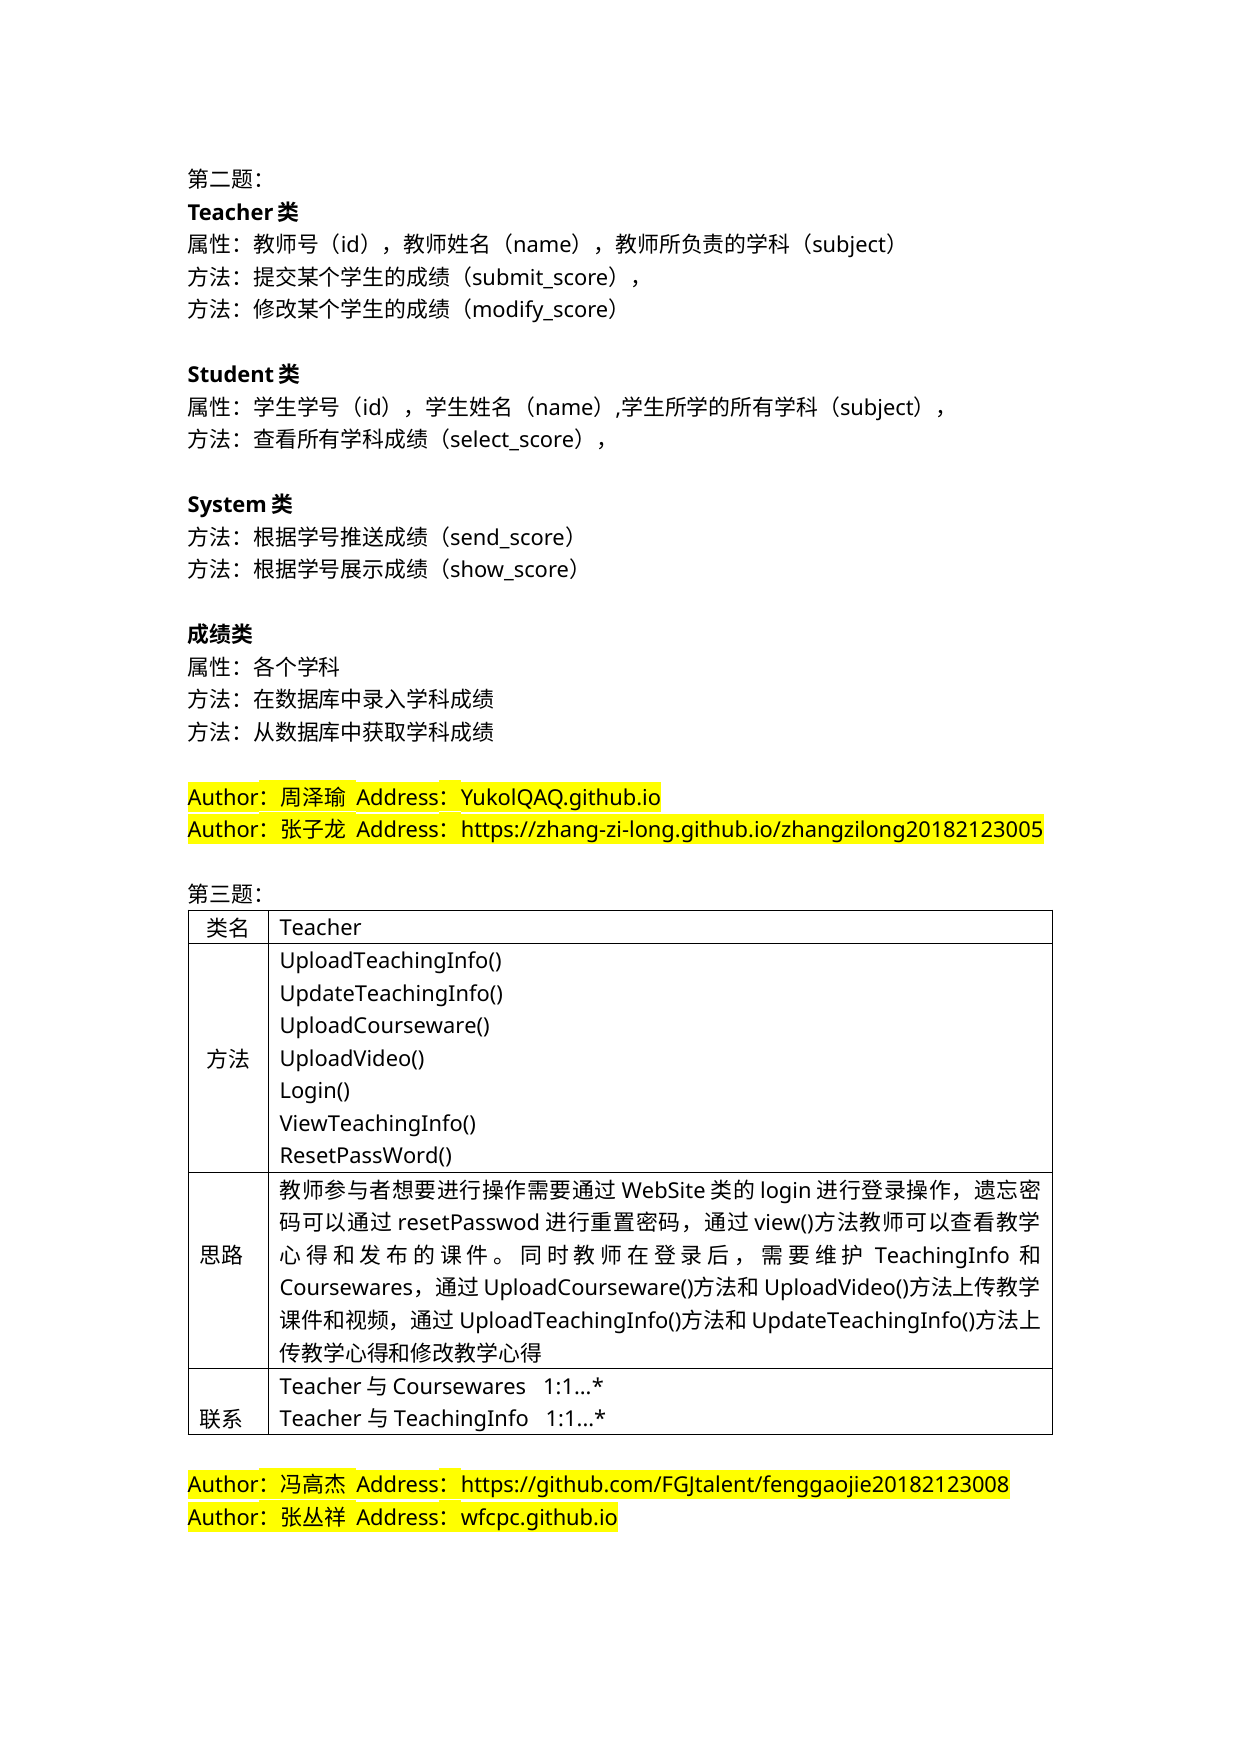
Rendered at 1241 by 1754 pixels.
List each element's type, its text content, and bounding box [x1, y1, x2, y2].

text System类 [187, 487, 1053, 519]
text 第二题： [187, 162, 1053, 194]
text 属性：学生学号（id），学生姓名（name）,学生所学的所有学科（subject）， [187, 389, 1053, 422]
table_cell UploadTeachingInfo() UpdateTeachingInfo() UploadCourseware() UploadVideo() Login() ViewTeachingInfo() ResetPassWord() [269, 944, 1052, 1172]
table_header 类名 [189, 911, 268, 943]
text 方法：查看所有学科成绩（select_score）， [187, 422, 1053, 454]
text 方法：根据学号推送成绩（send_score） [187, 519, 1053, 552]
text Student类 [187, 357, 1053, 389]
text 方法：从数据库中获取学科成绩 [187, 714, 1053, 747]
text 属性：各个学科 [187, 649, 1053, 682]
text 成绩类 [187, 617, 1053, 649]
text 属性：教师号（id），教师姓名（name），教师所负责的学科（subject） [187, 227, 1053, 259]
text Author：张子龙 Address：https://zhang-zi-long.github.io/zhangzilong20182123005 [461, 812, 1053, 844]
text 第三题： [187, 877, 1053, 909]
table_cell 教师参与者想要进行操作需要通过WebSite类的login进行登录操作，遗忘密码可以通过resetPasswod进行重置密码，通过view()方法教师可以查看教学心得和发布的课件。同时教师在登录后，需要维护TeachingInfo和Coursewares，通过UploadCourseware()方法和UploadVideo()方法上传教学课件和视频，通过UploadTeachingInfo()方法和UpdateTeachingInfo()方法上传教学心得和修改教学心得 [269, 1173, 1052, 1368]
table_cell Teacher与Coursewares 1:1...* Teacher 与TeachingInfo 1:1...* [269, 1369, 1052, 1434]
text 方法：在数据库中录入学科成绩 [187, 682, 1053, 714]
text Author：冯高杰 Address：https://github.com/FGJtalent/fenggaojie20182123008 [187, 1467, 1053, 1500]
table_cell 方法 [189, 944, 268, 1172]
text Author：张丛祥 Address：wfcpc.github.io [461, 1500, 1053, 1532]
text 方法：提交某个学生的成绩（submit_score）， [187, 259, 1053, 292]
table_cell 联系 [189, 1369, 268, 1434]
table_header Teacher [269, 911, 1052, 943]
text Author：周泽瑜 Address：YukolQAQ.github.io [187, 779, 1053, 812]
text 方法：修改某个学生的成绩（modify_score） [187, 292, 1053, 324]
text 方法：根据学号展示成绩（show_score） [187, 552, 1053, 584]
text Teacher类 [187, 194, 1053, 227]
table_cell 思路 [189, 1173, 268, 1368]
